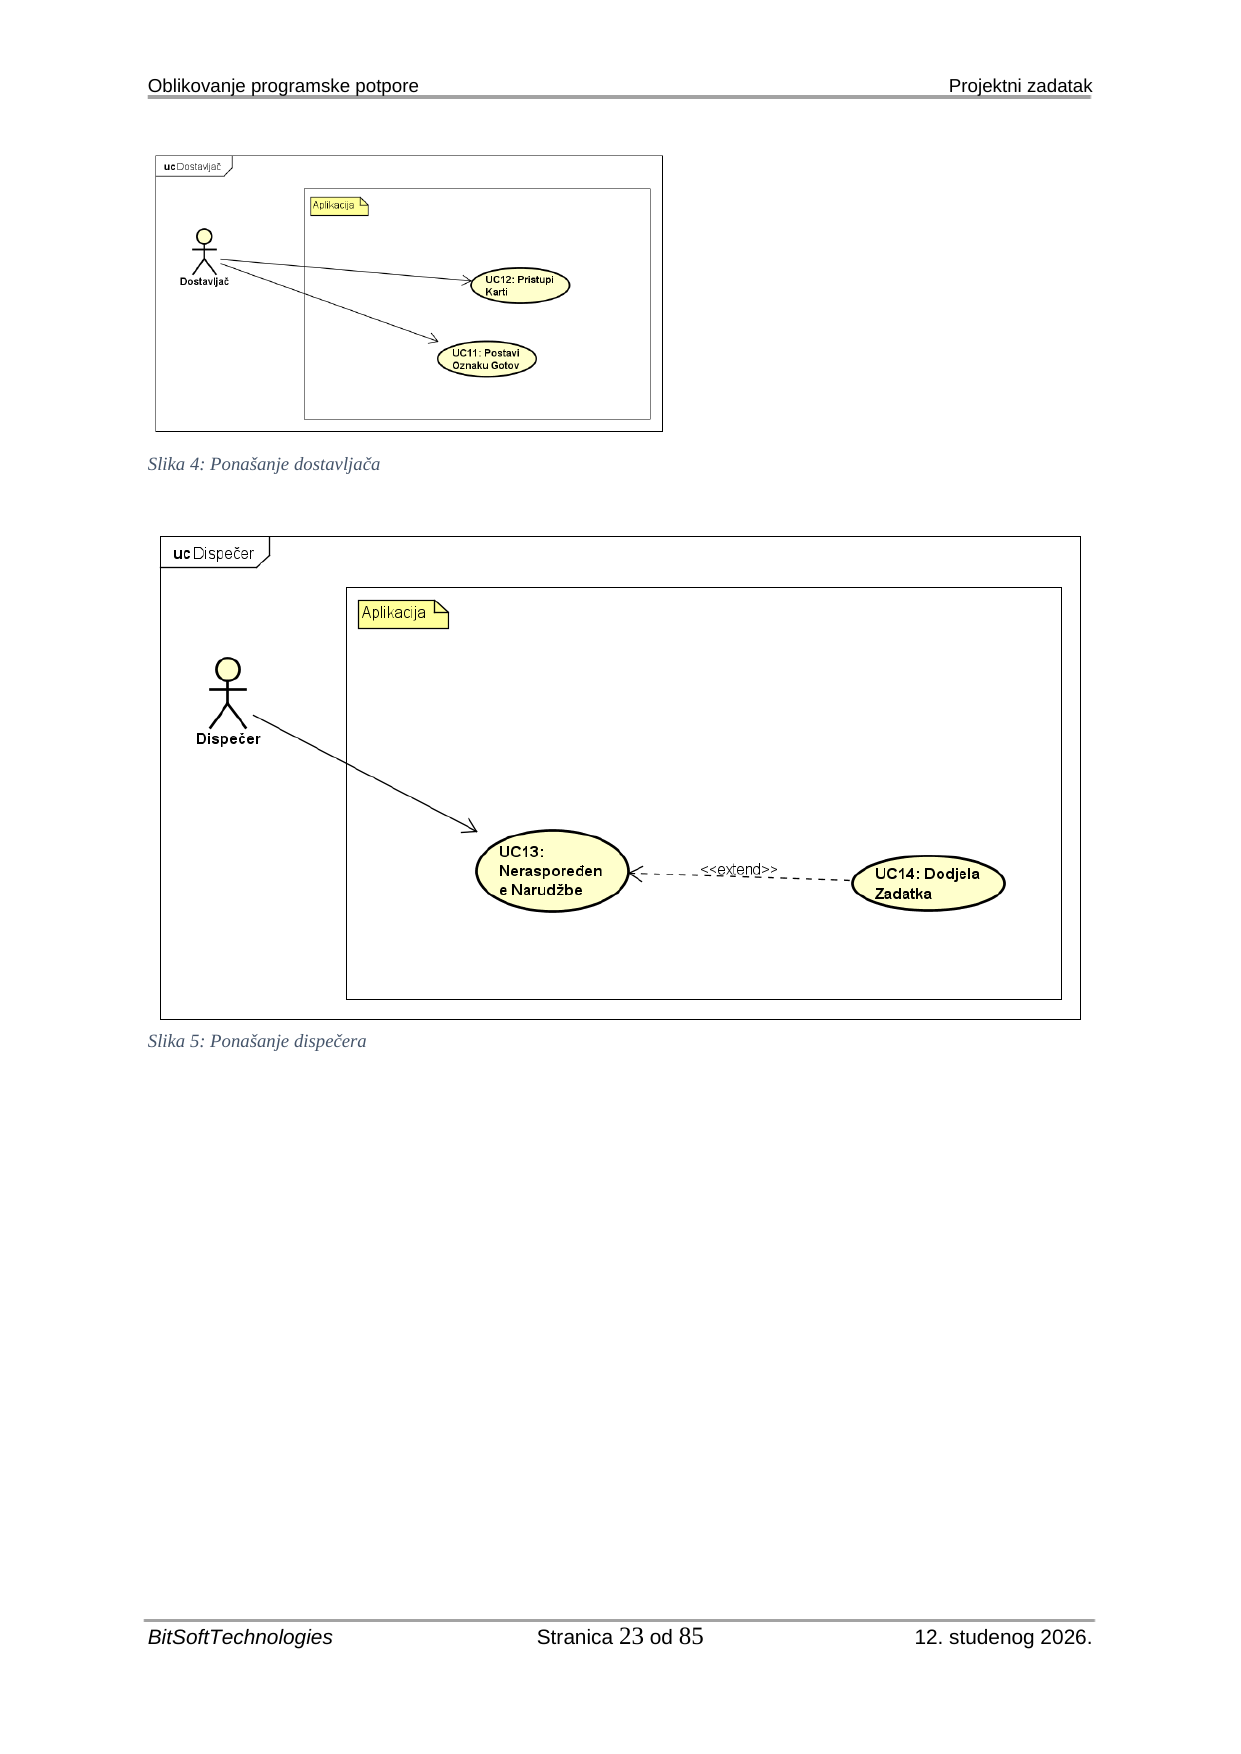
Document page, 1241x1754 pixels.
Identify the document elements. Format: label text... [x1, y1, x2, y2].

text Slika 5: Ponašanje dispečera [148, 1031, 1093, 1052]
picture [147, 523, 1093, 1031]
picture [147, 147, 669, 439]
picture [147, 95, 1092, 99]
text Slika 4: Ponašanje dostavljača [148, 452, 1093, 474]
